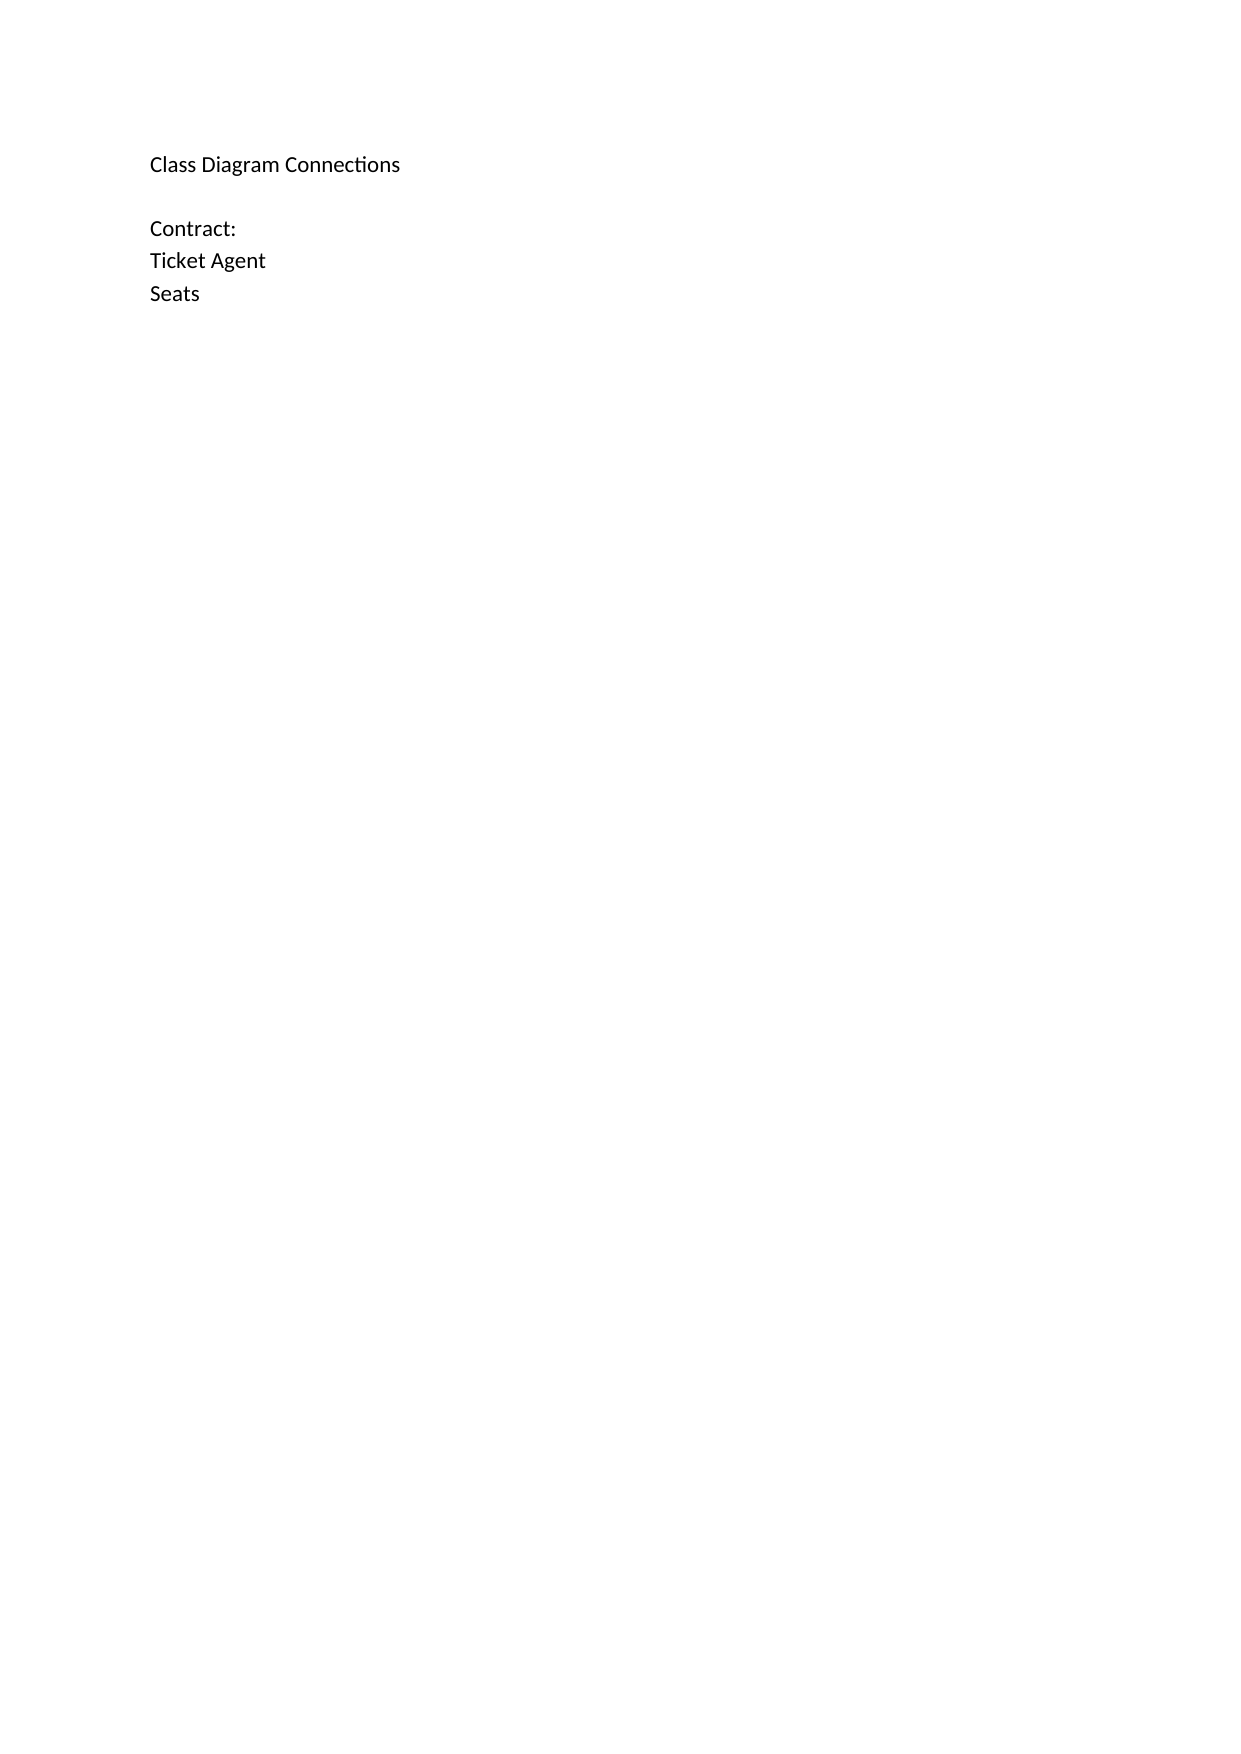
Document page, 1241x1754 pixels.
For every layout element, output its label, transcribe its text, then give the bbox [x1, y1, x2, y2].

text Class Diagram Connections Contract: Ticket Agent Seats [150, 150, 1090, 339]
